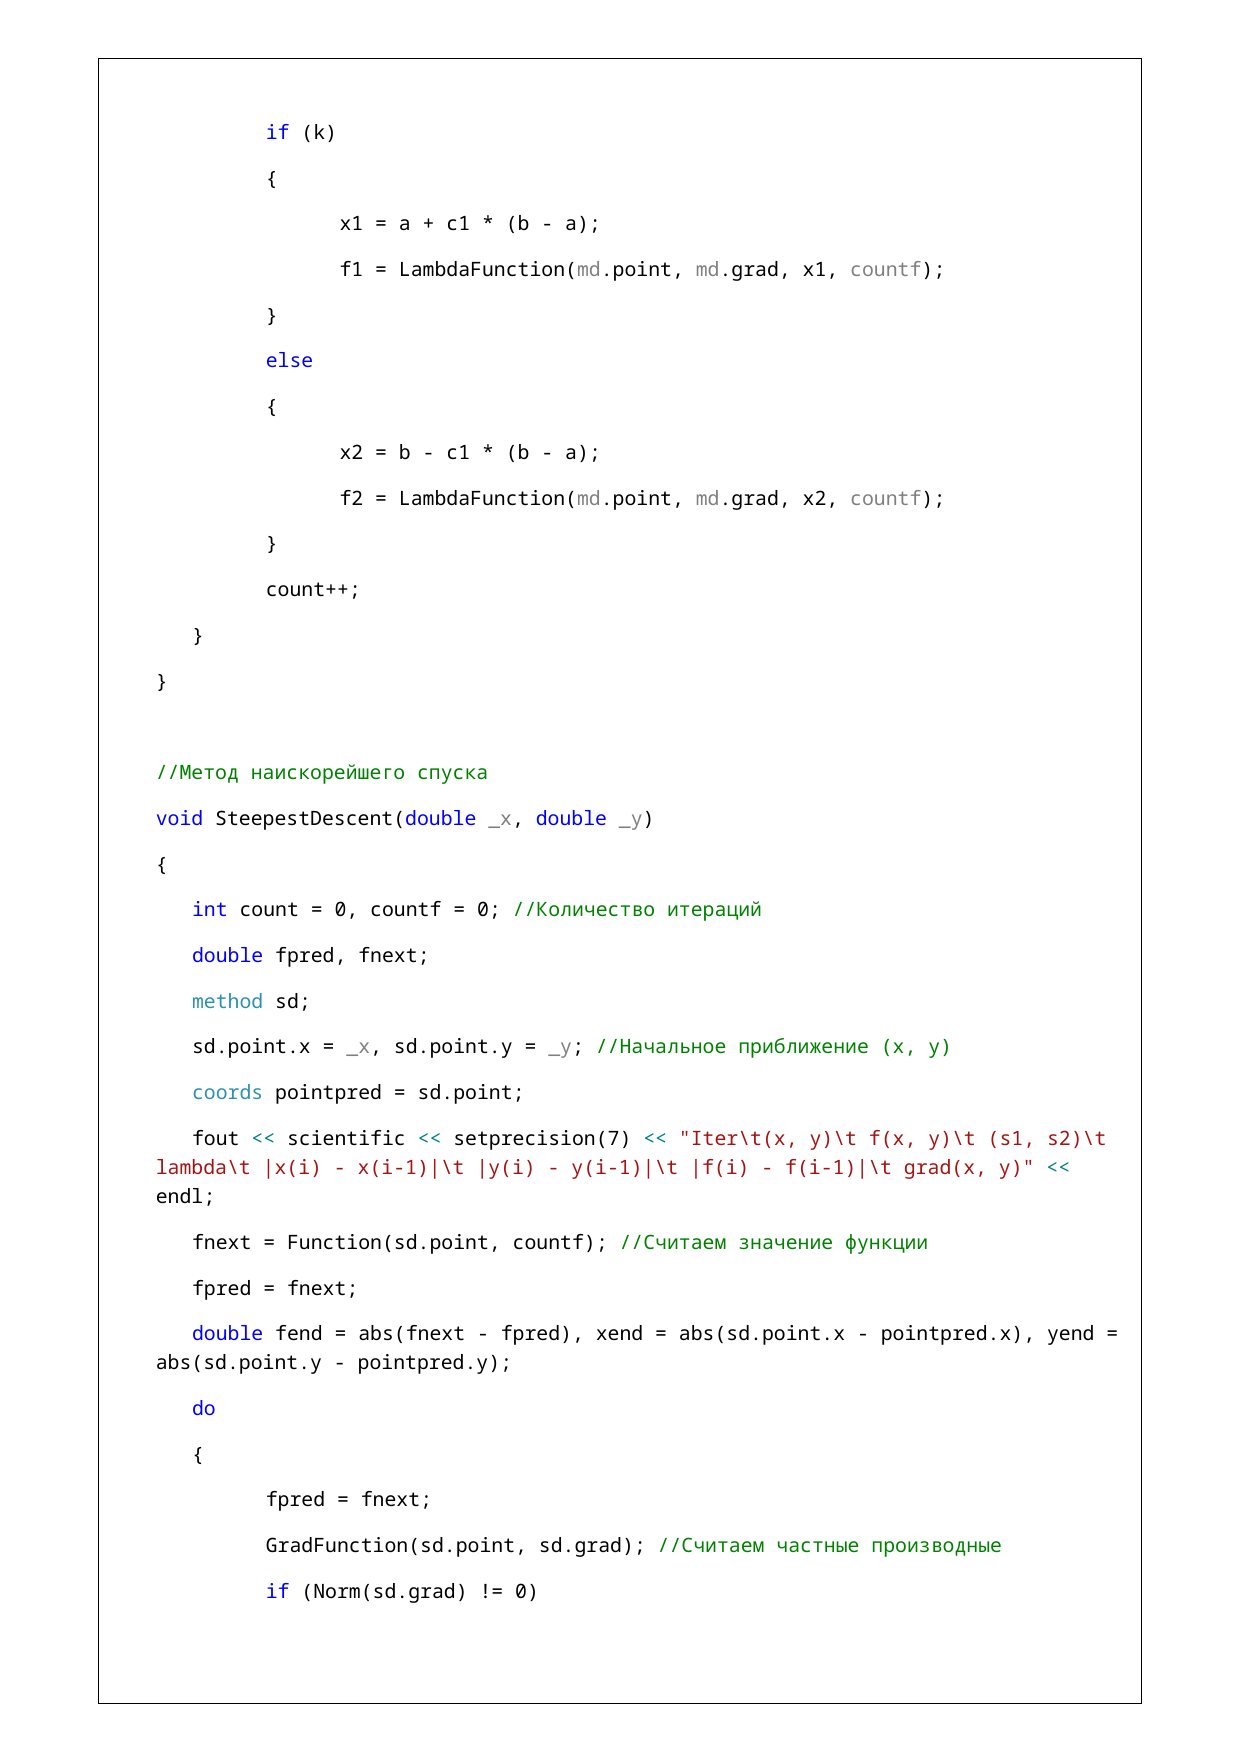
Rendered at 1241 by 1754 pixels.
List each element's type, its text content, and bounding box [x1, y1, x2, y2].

text { [156, 1440, 1122, 1467]
text method sd; [156, 987, 1122, 1014]
text } [156, 667, 1122, 694]
text fout << scientific << setprecision(7) << "Iter\t(x, y)\t f(x, y)\t (s1, s2)\t lambda\t |x(i) - x(i-1)|\t |y(i) - y(i-1)|\t |f(i) - f(i-1)|\t grad(x, y)" << endl; [156, 1124, 1122, 1209]
text { [156, 164, 1122, 191]
text { [156, 850, 1122, 877]
text x2 = b - c1 * (b - a); [156, 438, 1122, 465]
text f2 = LambdaFunсtion(md.point, md.grad, x2, countf); [156, 484, 1122, 511]
text count++; [156, 575, 1122, 602]
text fpred = fnext; [156, 1274, 1122, 1301]
text GradFunсtion(sd.point, sd.grad); //Считаем частные производные [156, 1531, 1122, 1558]
text } [156, 621, 1122, 648]
text x1 = a + c1 * (b - a); [156, 209, 1122, 237]
text do [156, 1394, 1122, 1421]
text if (k) [156, 118, 1122, 145]
text double fend = abs(fnext - fpred), xend = abs(sd.point.x - pointpred.x), yend = abs(sd.point.y - pointpred.y); [156, 1319, 1122, 1376]
text sd.point.x = _x, sd.point.y = _y; //Начальное приближение (x, y) [156, 1033, 1122, 1060]
text coords pointpred = sd.point; [156, 1078, 1122, 1105]
text f1 = LambdaFunсtion(md.point, md.grad, x1, countf); [156, 255, 1122, 282]
text } [156, 301, 1122, 328]
text int count = 0, countf = 0; //Количество итераций [156, 896, 1122, 922]
text fpred = fnext; [156, 1486, 1122, 1513]
text { [156, 392, 1122, 419]
text else [156, 347, 1122, 374]
text } [156, 530, 1122, 557]
text //Метод наискорейшего спуска [156, 758, 1122, 785]
text fnext = Funсtion(sd.point, countf); //Считаем значение функции [156, 1228, 1122, 1255]
text double fpred, fnext; [156, 941, 1122, 968]
text if (Norm(sd.grad) != 0) [156, 1577, 1122, 1604]
text void SteepestDescent(double _x, double _y) [156, 804, 1122, 831]
